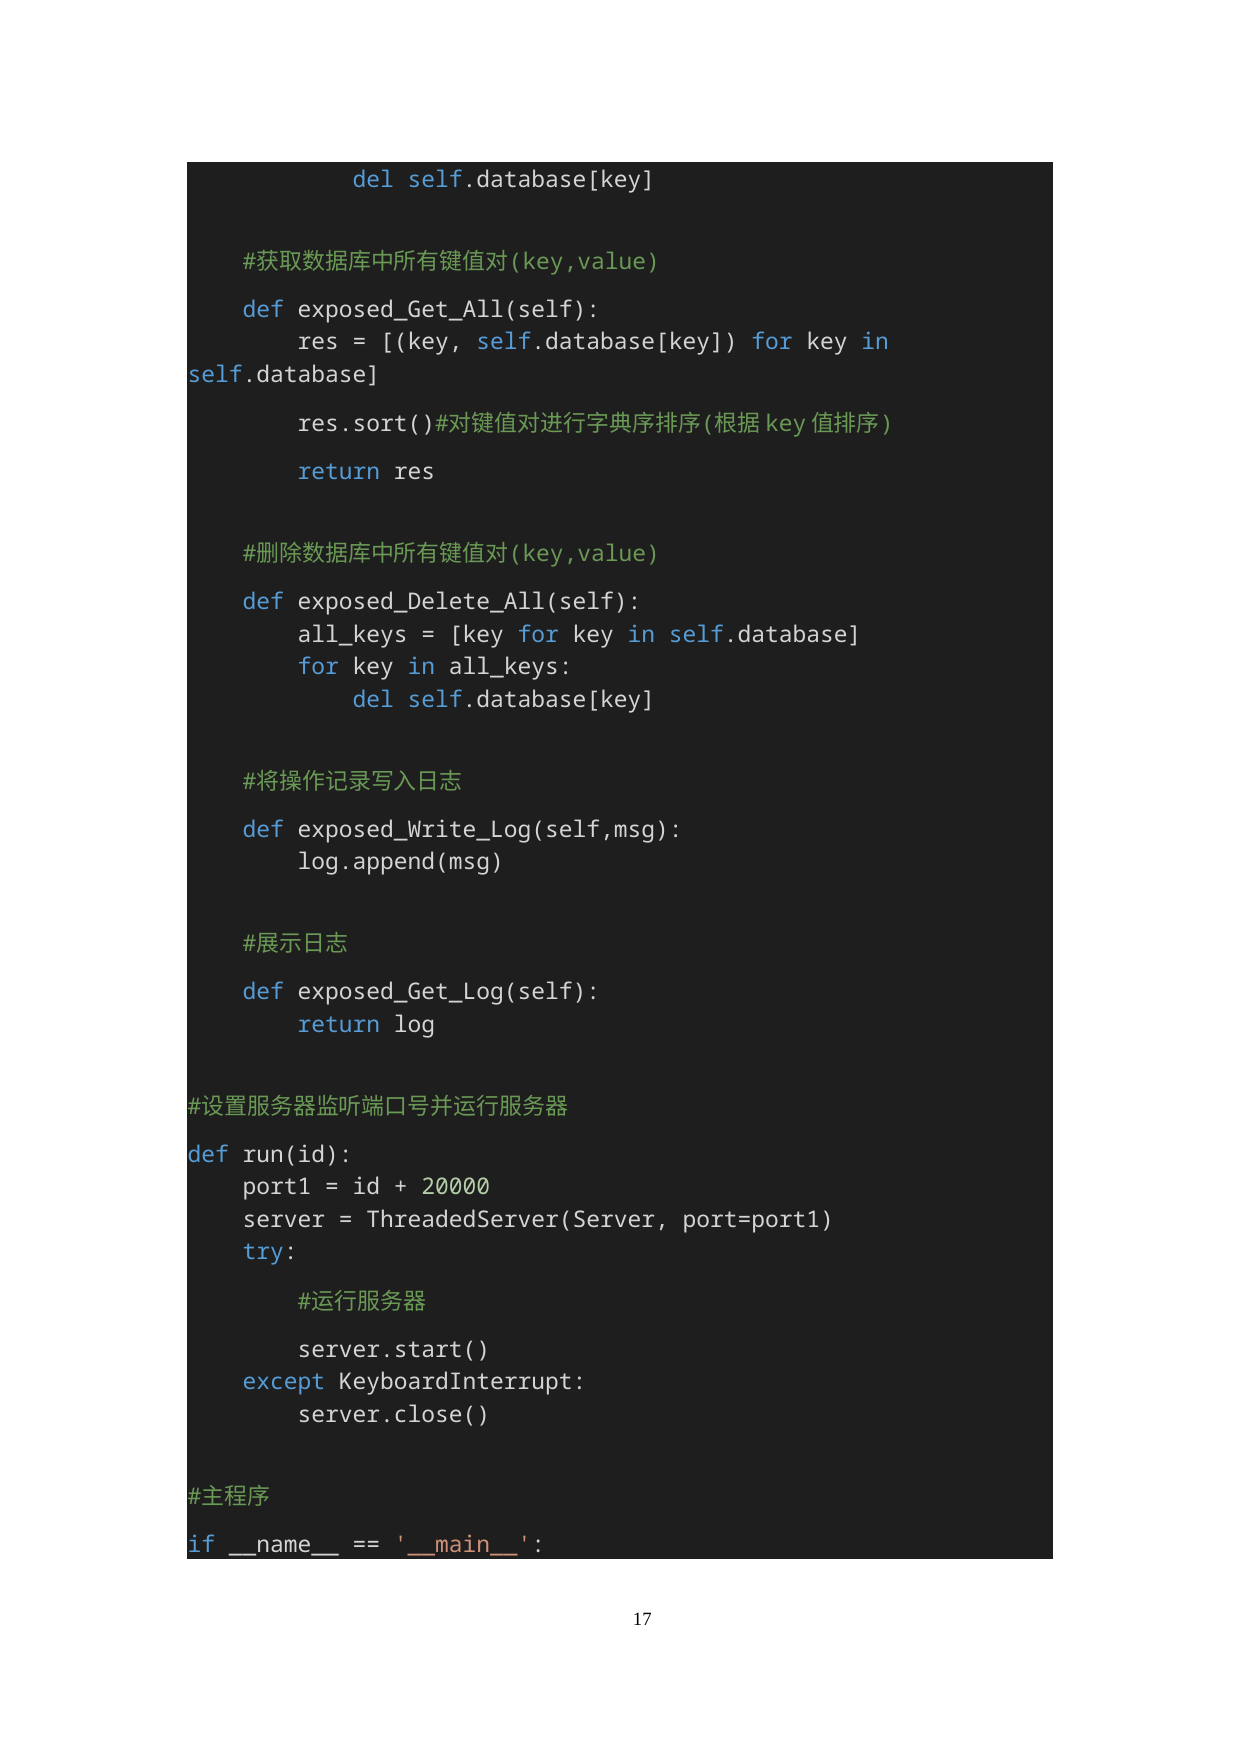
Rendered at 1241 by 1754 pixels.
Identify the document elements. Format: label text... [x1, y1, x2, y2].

text res = [(key, self.database[key]) for key in self.database] [187, 324, 1053, 389]
text all_keys = [key for key in self.database] [187, 617, 1053, 649]
text return res [187, 454, 1053, 487]
text try: [187, 1234, 1053, 1267]
text #获取数据库中所有键值对(key,value) [187, 227, 1053, 292]
text #运行服务器 [187, 1267, 1053, 1332]
text #设置服务器监听端口号并运行服务器 [187, 1072, 1053, 1137]
text port1 = id + 20000 [187, 1169, 1053, 1202]
text except KeyboardInterrupt: [187, 1364, 1053, 1397]
text #展示日志 [187, 909, 1053, 974]
text res.sort()#对键值对进行字典序排序(根据key值排序) [187, 389, 1053, 454]
text #主程序 [187, 1462, 1053, 1527]
text del self.database[key] [187, 682, 1053, 714]
text #删除数据库中所有键值对(key,value) [187, 519, 1053, 584]
text def exposed_Write_Log(self,msg): [187, 812, 1053, 844]
text #将操作记录写入日志 [187, 747, 1053, 812]
text def exposed_Delete_All(self): [187, 584, 1053, 617]
text server.close() [187, 1397, 1053, 1429]
text def exposed_Get_Log(self): [187, 974, 1053, 1007]
text for key in all_keys: [187, 649, 1053, 682]
text del self.database[key] [187, 162, 1053, 194]
text return log [187, 1007, 1053, 1039]
text def exposed_Get_All(self): [187, 292, 1053, 324]
text if __name__ == '__main__': [187, 1527, 1053, 1559]
text server = ThreadedServer(Server, port=port1) [187, 1202, 1053, 1234]
text server.start() [187, 1332, 1053, 1364]
text def run(id): [187, 1137, 1053, 1169]
text log.append(msg) [187, 844, 1053, 877]
